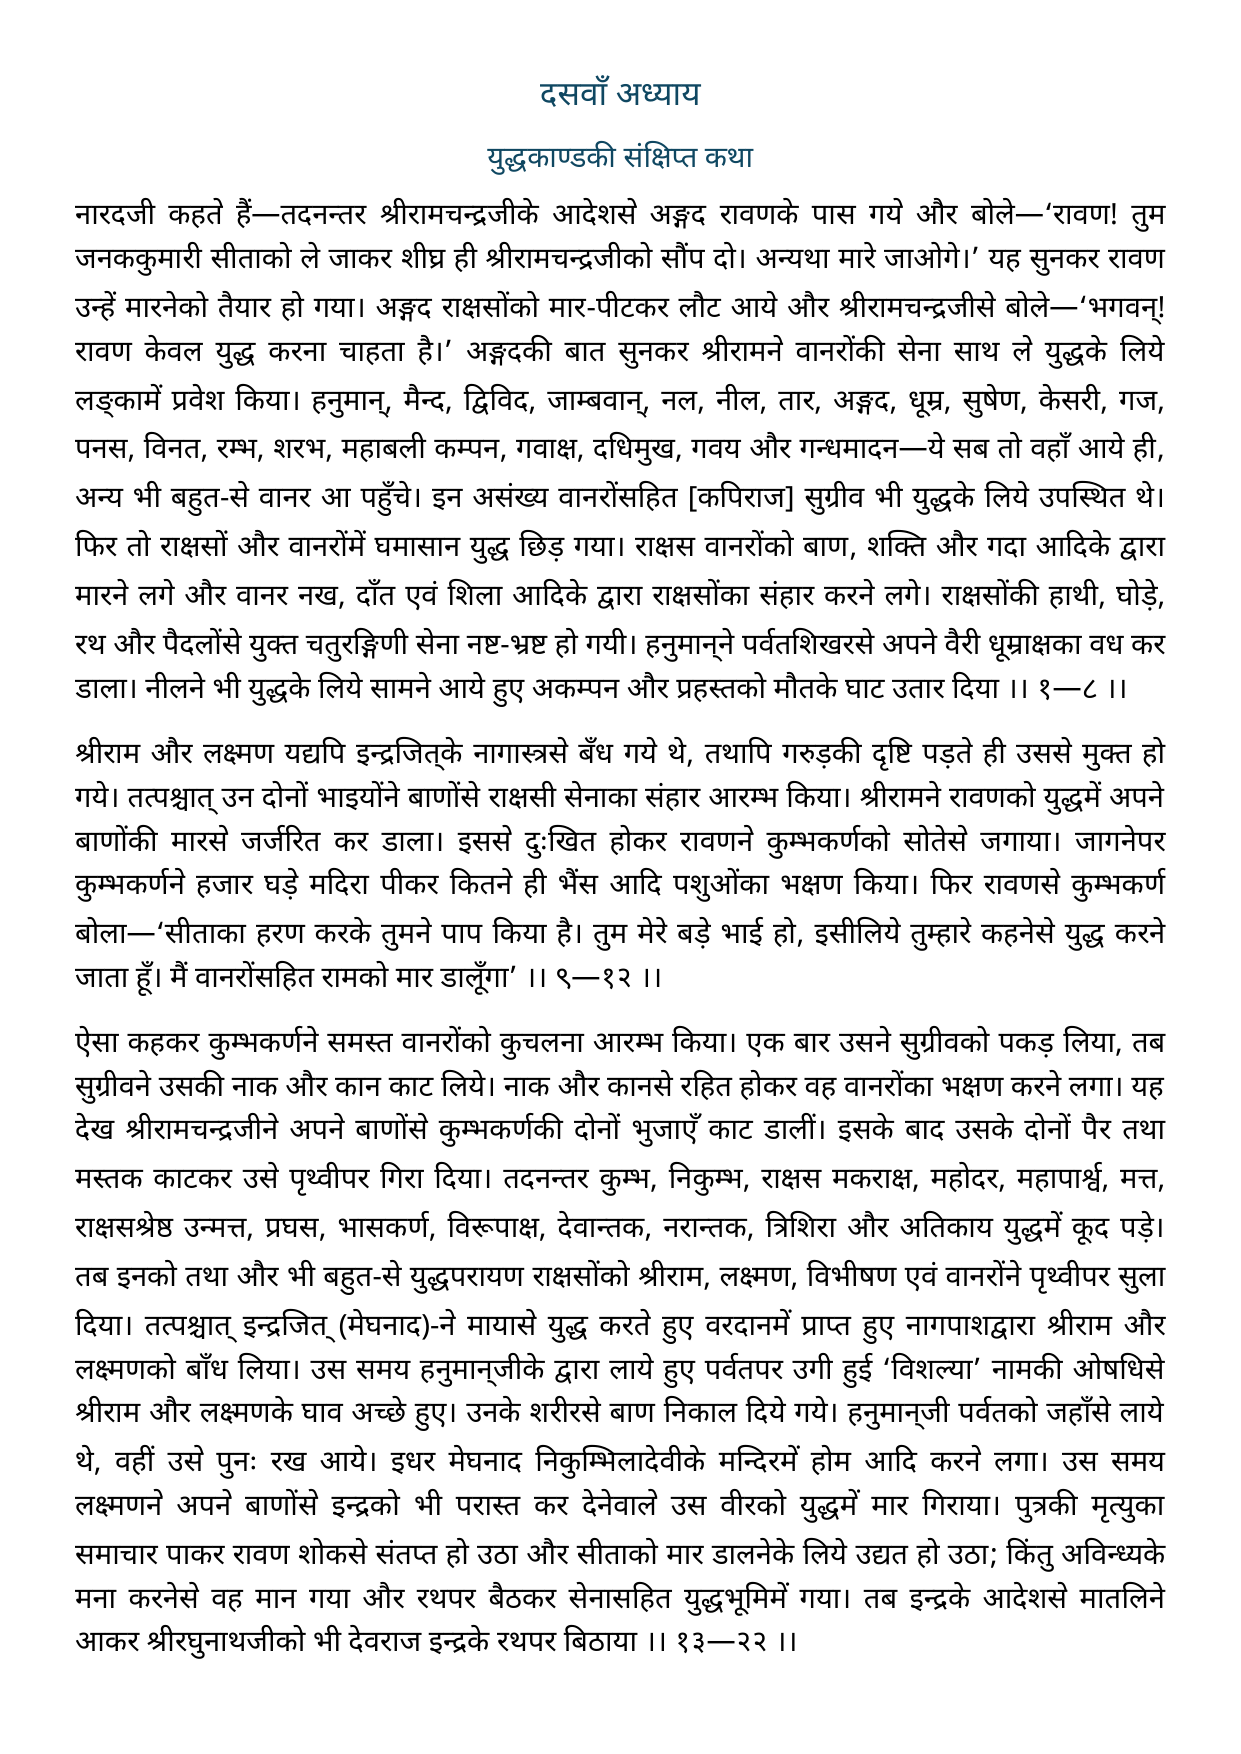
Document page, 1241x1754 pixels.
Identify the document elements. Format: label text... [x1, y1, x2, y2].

subtitle युद्धकाण्डकी संक्षिप्त कथा [75, 142, 1165, 179]
text ऐसा कहकर कुम्भकर्णने समस्त वानरोंको कुचलना आरम्भ किया। एक बार उसने सुग्रीवको पकड़ लिया, तब सुग्रीवने उसकी नाक और कान काट लिये। नाक और कानसे रहित होकर वह वानरोंका भक्षण करने लगा। यह देख श्रीरामचन्द्रजीने अपने बाणोंसे कुम्भकर्णकी दोनों भुजाएँ काट डालीं। इसके बाद उसके दोनों पैर तथा मस्तक काटकर उसे पृथ्वीपर गिरा दिया। तदनन्तर कुम्भ, निकुम्भ, राक्षस मकराक्ष, महोदर, महापार्श्व, मत्त, राक्षसश्रेष्ठ उन्मत्त, प्रघस, भासकर्ण, विरूपाक्ष, देवान्तक, नरान्तक, त्रिशिरा और अतिकाय युद्धमें कूद पड़े। तब इनको तथा और भी बहुत-से युद्धपरायण राक्षसोंको श्रीराम, लक्ष्मण, विभीषण एवं वानरोंने पृथ्वीपर सुला दिया। तत्पश्चात् इन्द्रजित् (मेघनाद)-ने मायासे युद्ध करते हुए वरदानमें प्राप्त हुए नागपाशद्वारा श्रीराम और लक्ष्मणको बाँध लिया। उस समय हनुमान्‌जीके द्वारा लाये हुए पर्वतपर उगी हुई ‘विशल्या’ नामकी ओषधिसे श्रीराम और लक्ष्मणके घाव अच्छे हुए। उनके शरीरसे बाण निकाल दिये गये। हनुमान्‌जी पर्वतको जहाँसे लाये थे, वहीं उसे पुनः रख आये। इधर मेघनाद निकुम्भिलादेवीके मन्दिरमें होम आदि करने लगा। उस समय लक्ष्मणने अपने बाणोंसे इन्द्रको भी परास्त कर देनेवाले उस वीरको युद्धमें मार गिराया। पुत्रकी मृत्युका समाचार पाकर रावण शोकसे संतप्त हो उठा और सीताको मार डालनेके लिये उद्यत हो उठा; किंतु अविन्ध्यके मना करनेसे वह मान गया और रथपर बैठकर सेनासहित युद्धभूमिमें गया। तब इन्द्रके आदेशसे मातलिने आकर श्रीरघुनाथजीको भी देवराज इन्द्रके रथपर बिठाया ⁠।।⁠ १३—२२ ⁠।। [75, 1021, 1165, 1664]
text नारदजी कहते हैं—तदनन्तर श्रीरामचन्द्रजीके आदेशसे अङ्गद रावणके पास गये और बोले—‘रावण! तुम जनककुमारी सीताको ले जाकर शीघ्र ही श्रीरामचन्द्रजीको सौंप दो। अन्यथा मारे जाओगे।’ यह सुनकर रावण उन्हें मारनेको तैयार हो गया। अङ्गद राक्षसोंको मार-पीटकर लौट आये और श्रीरामचन्द्रजीसे बोले—‘भगवन्! रावण केवल युद्ध करना चाहता है।’ अङ्गदकी बात सुनकर श्रीरामने वानरोंकी सेना साथ ले युद्धके लिये लङ्कामें प्रवेश किया। हनुमान्, मैन्द, द्विविद, जाम्बवान्, नल, नील, तार, अङ्गद, धूम्र, सुषेण, केसरी, गज, पनस, विनत, रम्भ, शरभ, महाबली कम्पन, गवाक्ष, दधिमुख, गवय और गन्धमादन—ये सब तो वहाँ आये ही, अन्य भी बहुत-से वानर आ पहुँचे। इन असंख्य वानरोंसहित [कपिराज] सुग्रीव भी युद्धके लिये उपस्थित थे। फिर तो राक्षसों और वानरोंमें घमासान युद्ध छिड़ गया। राक्षस वानरोंको बाण, शक्ति और गदा आदिके द्वारा मारने लगे और वानर नख, दाँत एवं शिला आदिके द्वारा राक्षसोंका संहार करने लगे। राक्षसोंकी हाथी, घोड़े, रथ और पैदलोंसे युक्त चतुरङ्गिणी सेना नष्ट-भ्रष्ट हो गयी। हनुमान्‌ने पर्वतशिखरसे अपने वैरी धूम्राक्षका वध कर डाला। नीलने भी युद्धके लिये सामने आये हुए अकम्पन और प्रहस्तको मौतके घाट उतार दिया ⁠।।⁠ १—८ ⁠।। [75, 193, 1165, 710]
subtitle दसवाँ अध्याय [75, 75, 1165, 118]
text श्रीराम और लक्ष्मण यद्यपि इन्द्रजित्‌के नागास्त्रसे बँध गये थे, तथापि गरुड़की दृष्टि पड़ते ही उससे मुक्त हो गये। तत्पश्चात् उन दोनों भाइयोंने बाणोंसे राक्षसी सेनाका संहार आरम्भ किया। श्रीरामने रावणको युद्धमें अपने बाणोंकी मारसे जर्जरित कर डाला। इससे दुःखित होकर रावणने कुम्भकर्णको सोतेसे जगाया। जागनेपर कुम्भकर्णने हजार घड़े मदिरा पीकर कितने ही भैंस आदि पशुओंका भक्षण किया। फिर रावणसे कुम्भकर्ण बोला—‘सीताका हरण करके तुमने पाप किया है। तुम मेरे बड़े भाई हो, इसीलिये तुम्हारे कहनेसे युद्ध करने जाता हूँ। मैं वानरोंसहित रामको मार डालूँगा’ ⁠।।⁠ ९—१२ ⁠।। [75, 732, 1165, 999]
